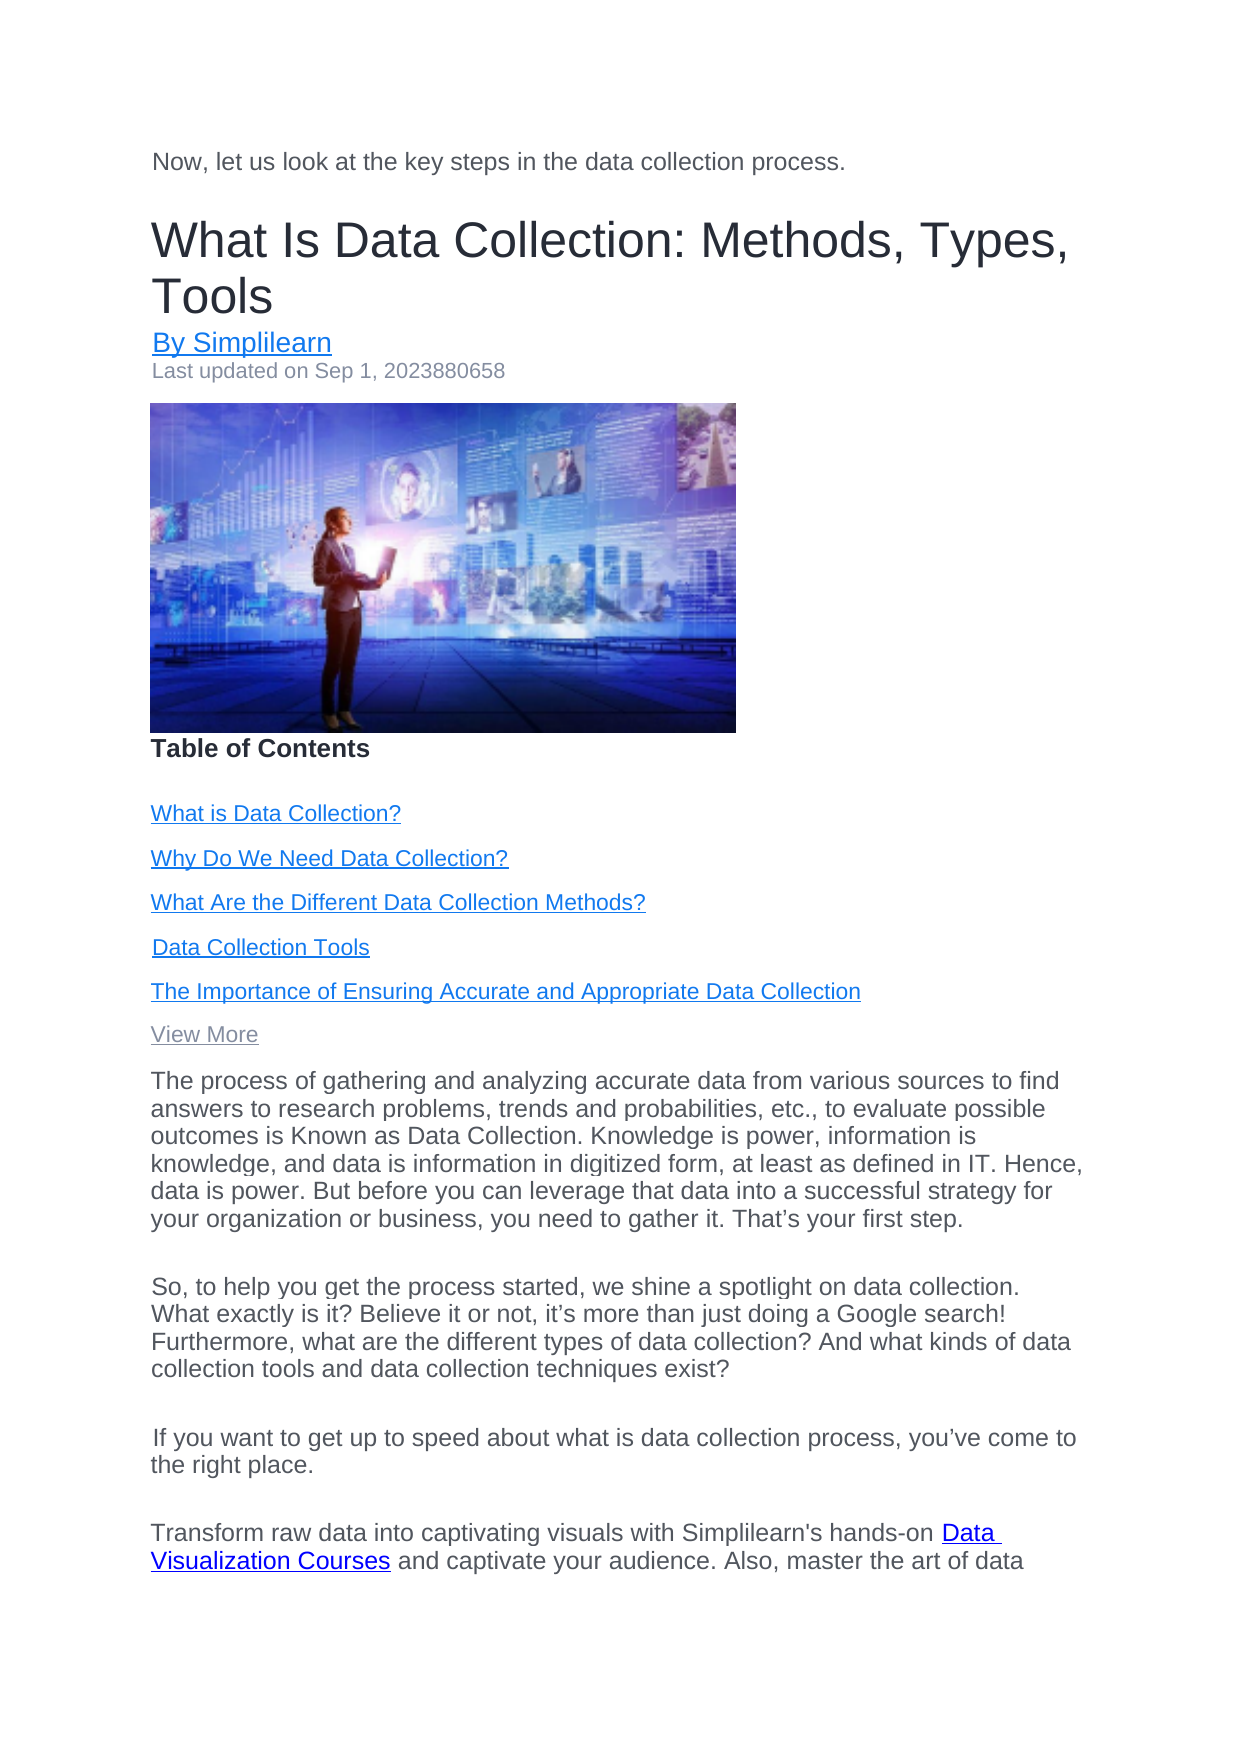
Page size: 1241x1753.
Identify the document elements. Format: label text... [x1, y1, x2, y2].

text The process of gathering and analyzing accurate data from various sources to find answers to research problems, trends and probabilities, etc., to evaluate possible outcomes is Known as Data Collection. Knowledge is power, information is knowledge, and data is information in digitized form, at least as defined in IT. Hence, data is power. But before you can leverage that data into a successful strategy for your organization or business, you need to gather it. That’s your first step. [150, 1068, 1092, 1232]
text By Simplilearn [152, 326, 1097, 358]
text Now, let us look at the key steps in the data collection process. [152, 147, 1097, 176]
text So, to help you get the process started, we shine a spotlight on data collection. What exactly is it? Believe it or not, it’s more than just doing a Google search! Furthermore, what are the different types of data collection? And what kinds of data collection tools and data collection techniques exist? [151, 1273, 1086, 1383]
text Data Collection Tools [152, 934, 1097, 960]
picture [150, 403, 736, 733]
text What Are the Different Data Collection Methods? [150, 889, 1097, 915]
text What is Data Collection? [150, 800, 1097, 826]
text If you want to get up to speed about what is data collection process, you’ve come to the right place. [150, 1424, 1083, 1479]
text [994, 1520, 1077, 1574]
text Why Do We Need Data Collection? [150, 844, 1097, 871]
text The Importance of Ensuring Accurate and Appropriate Data Collection View More [150, 978, 862, 1047]
text Table of Contents [150, 733, 1097, 763]
text Last updated on Sep 1, 2023880658 [152, 358, 1097, 383]
text What Is Data Collection: Methods, Types, Tools [273, 214, 1081, 323]
